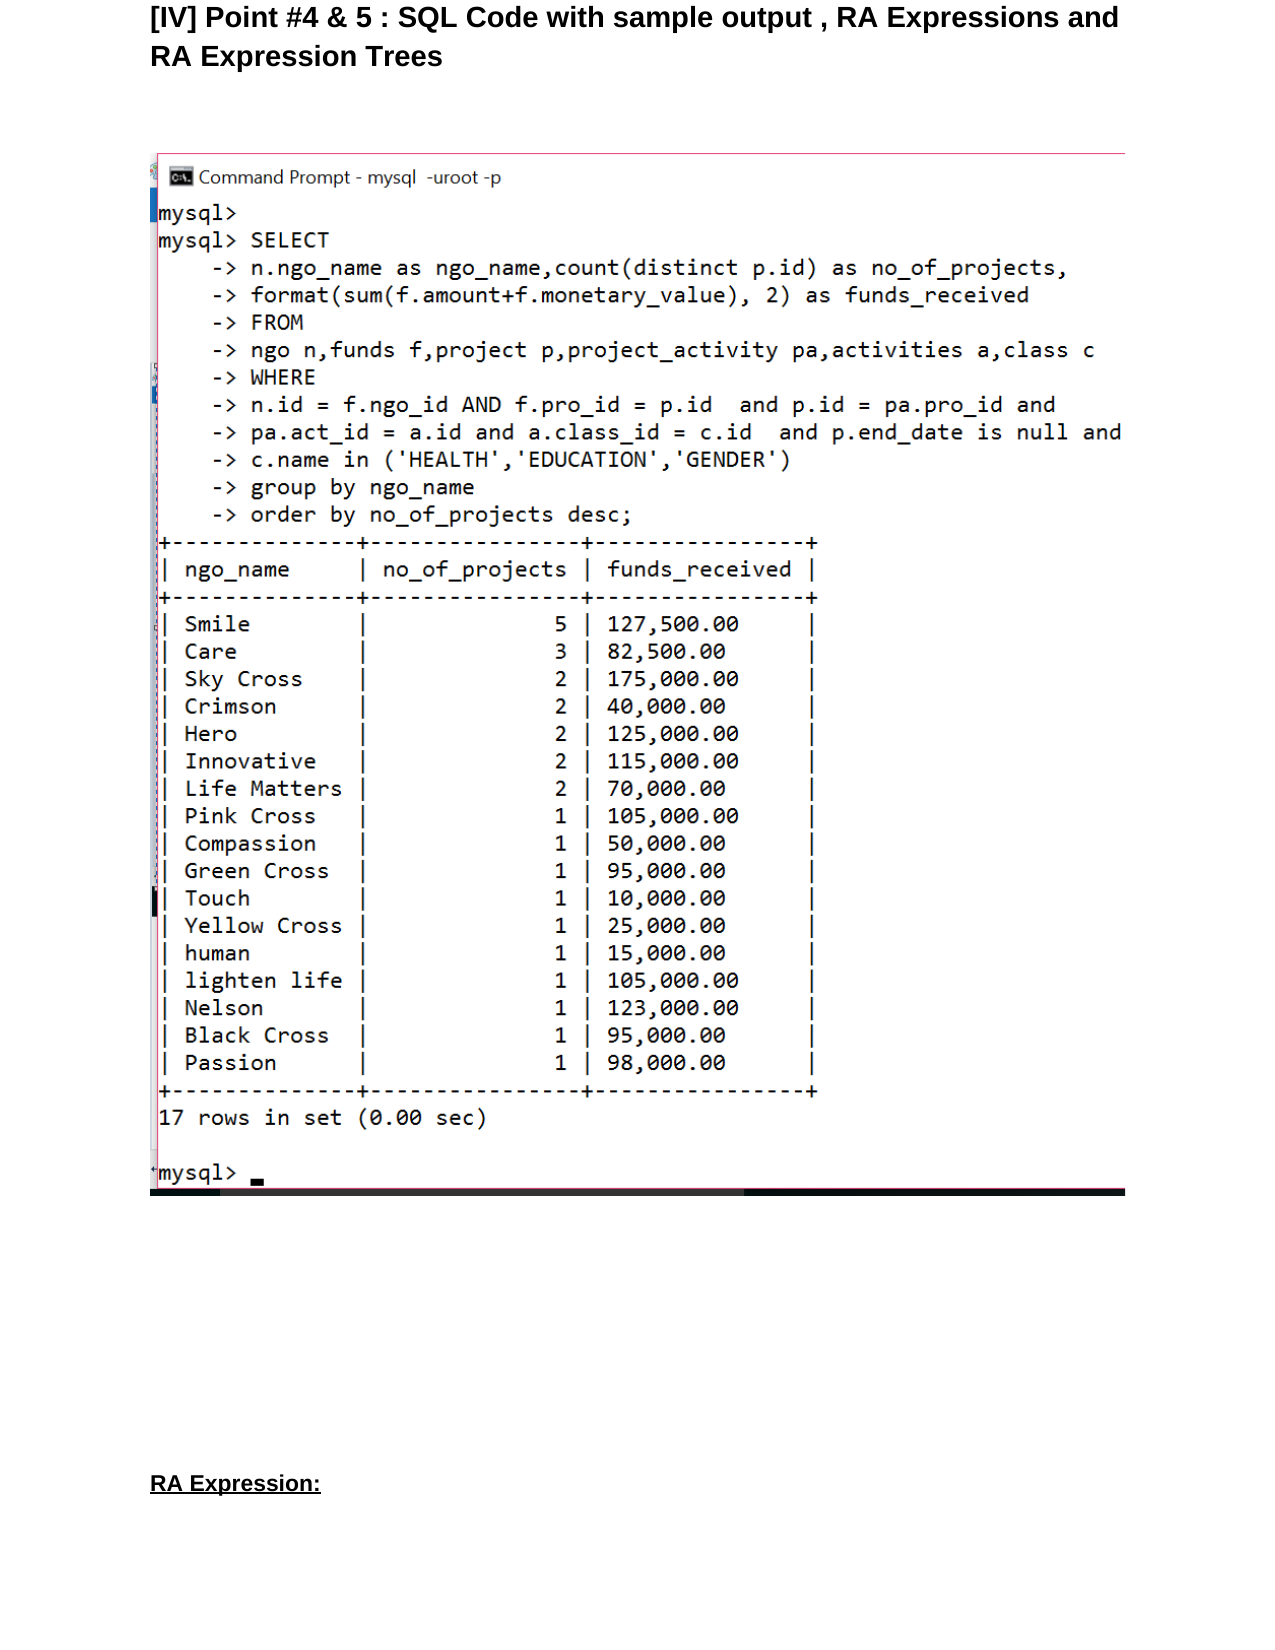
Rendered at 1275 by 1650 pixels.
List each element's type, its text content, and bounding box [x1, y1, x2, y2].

picture [150, 150, 1125, 1196]
text RA Expression: [150, 1469, 1125, 1496]
